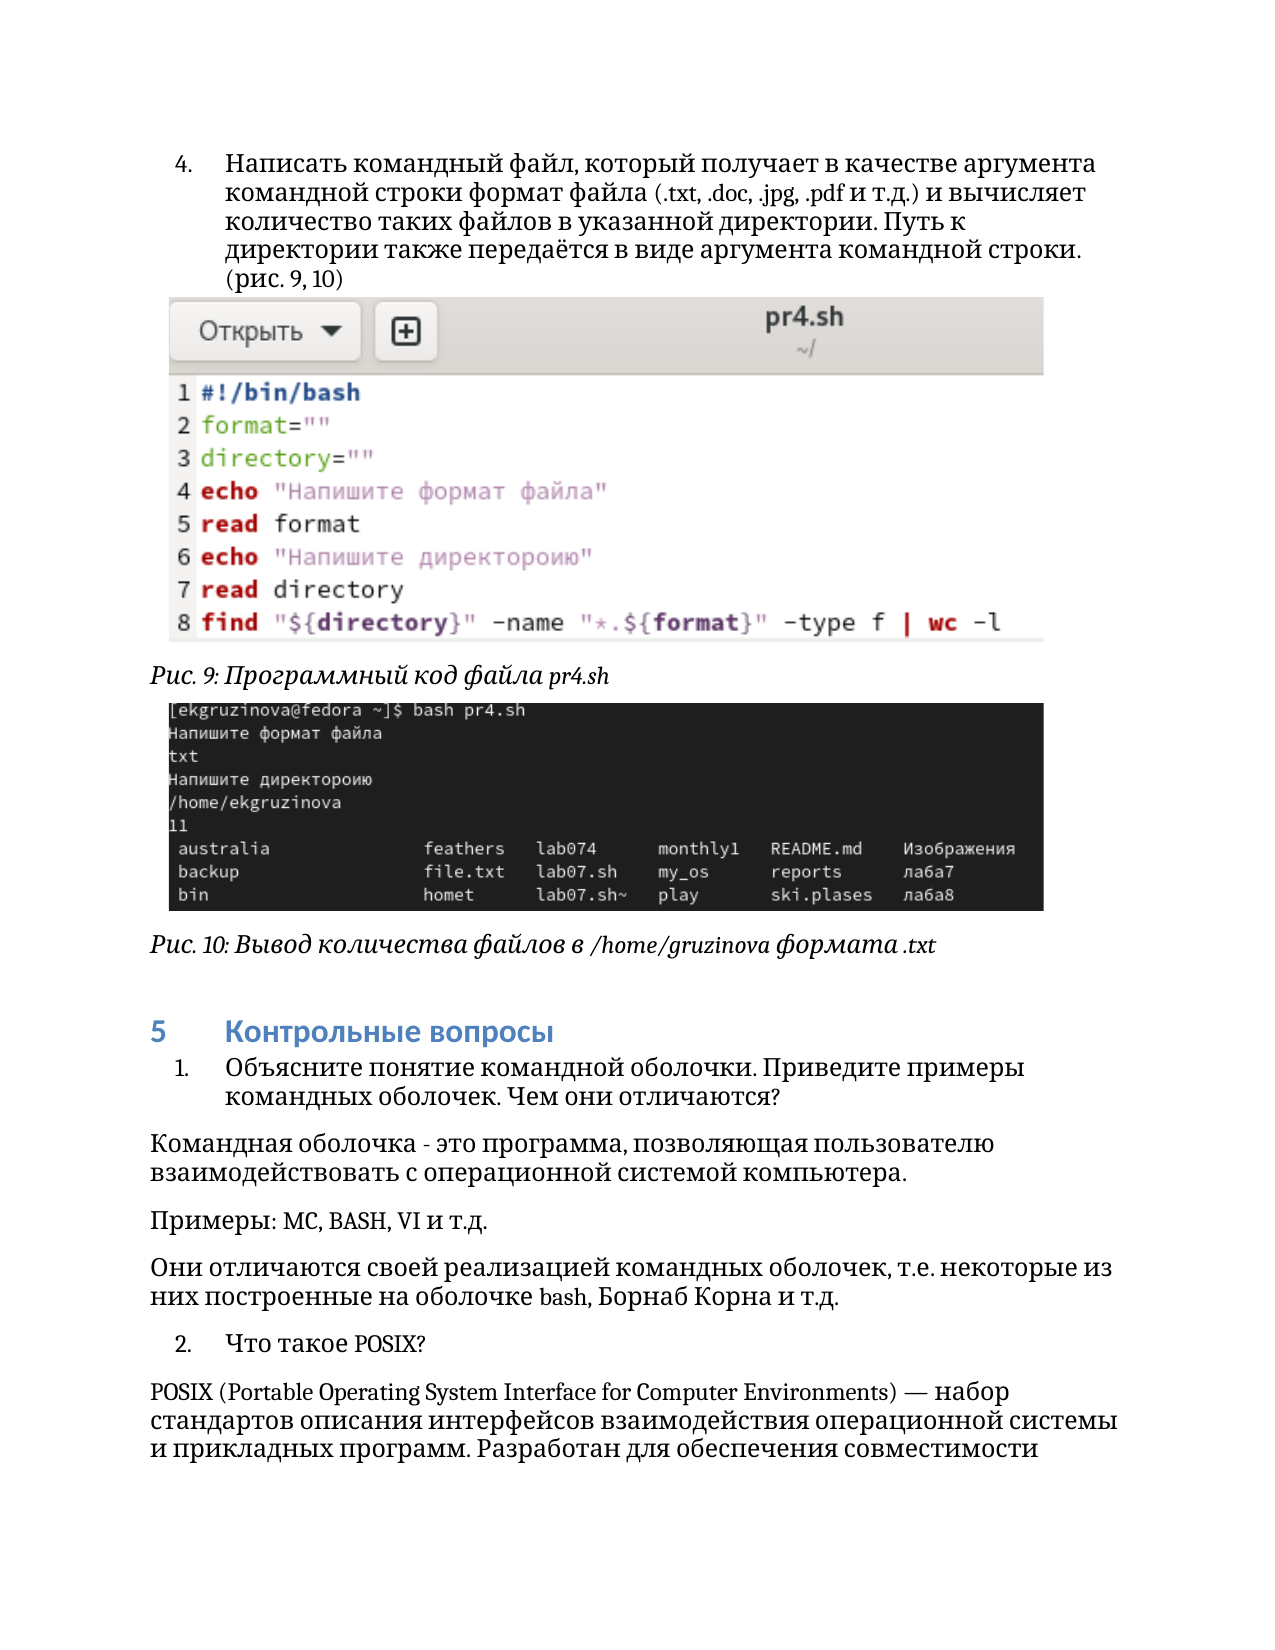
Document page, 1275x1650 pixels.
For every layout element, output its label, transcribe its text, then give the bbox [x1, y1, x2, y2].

picture [168, 297, 1044, 642]
picture [168, 703, 1044, 911]
list Написать командный файл, который получает в качестве аргумента командной строки формат файла (.txt, .doc, .jpg, .pdf и т.д.) и вычисляет количество таких файлов в указанной директории. Путь к директории также передаётся в виде аргумента командной строки. (рис. 9, 10) [175, 150, 1125, 294]
text Примеры: MC, BASH, VI и т.д. [150, 1207, 1125, 1235]
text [150, 1378, 1125, 1464]
text Рис. 9: Программный код файла pr4.sh [150, 662, 1125, 691]
list Что такое POSIX? [175, 1330, 1125, 1359]
subtitle 5 Контрольные вопросы [150, 1010, 1125, 1050]
text Рис. 10: Вывод количества файлов в /home/gruzinova формата .txt [150, 931, 1125, 960]
list Объясните понятие командной оболочки. Приведите примеры командных оболочек. Чем они отличаются? [175, 1054, 1125, 1112]
text Они отличаются своей реализацией командных оболочек, т.е. некоторые из них построенные на оболочке bash, Борнаб Корна и т.д. [150, 1254, 1125, 1312]
text Командная оболочка - это программа, позволяющая пользователю взаимодействовать с операционной системой компьютера. [150, 1130, 1125, 1188]
